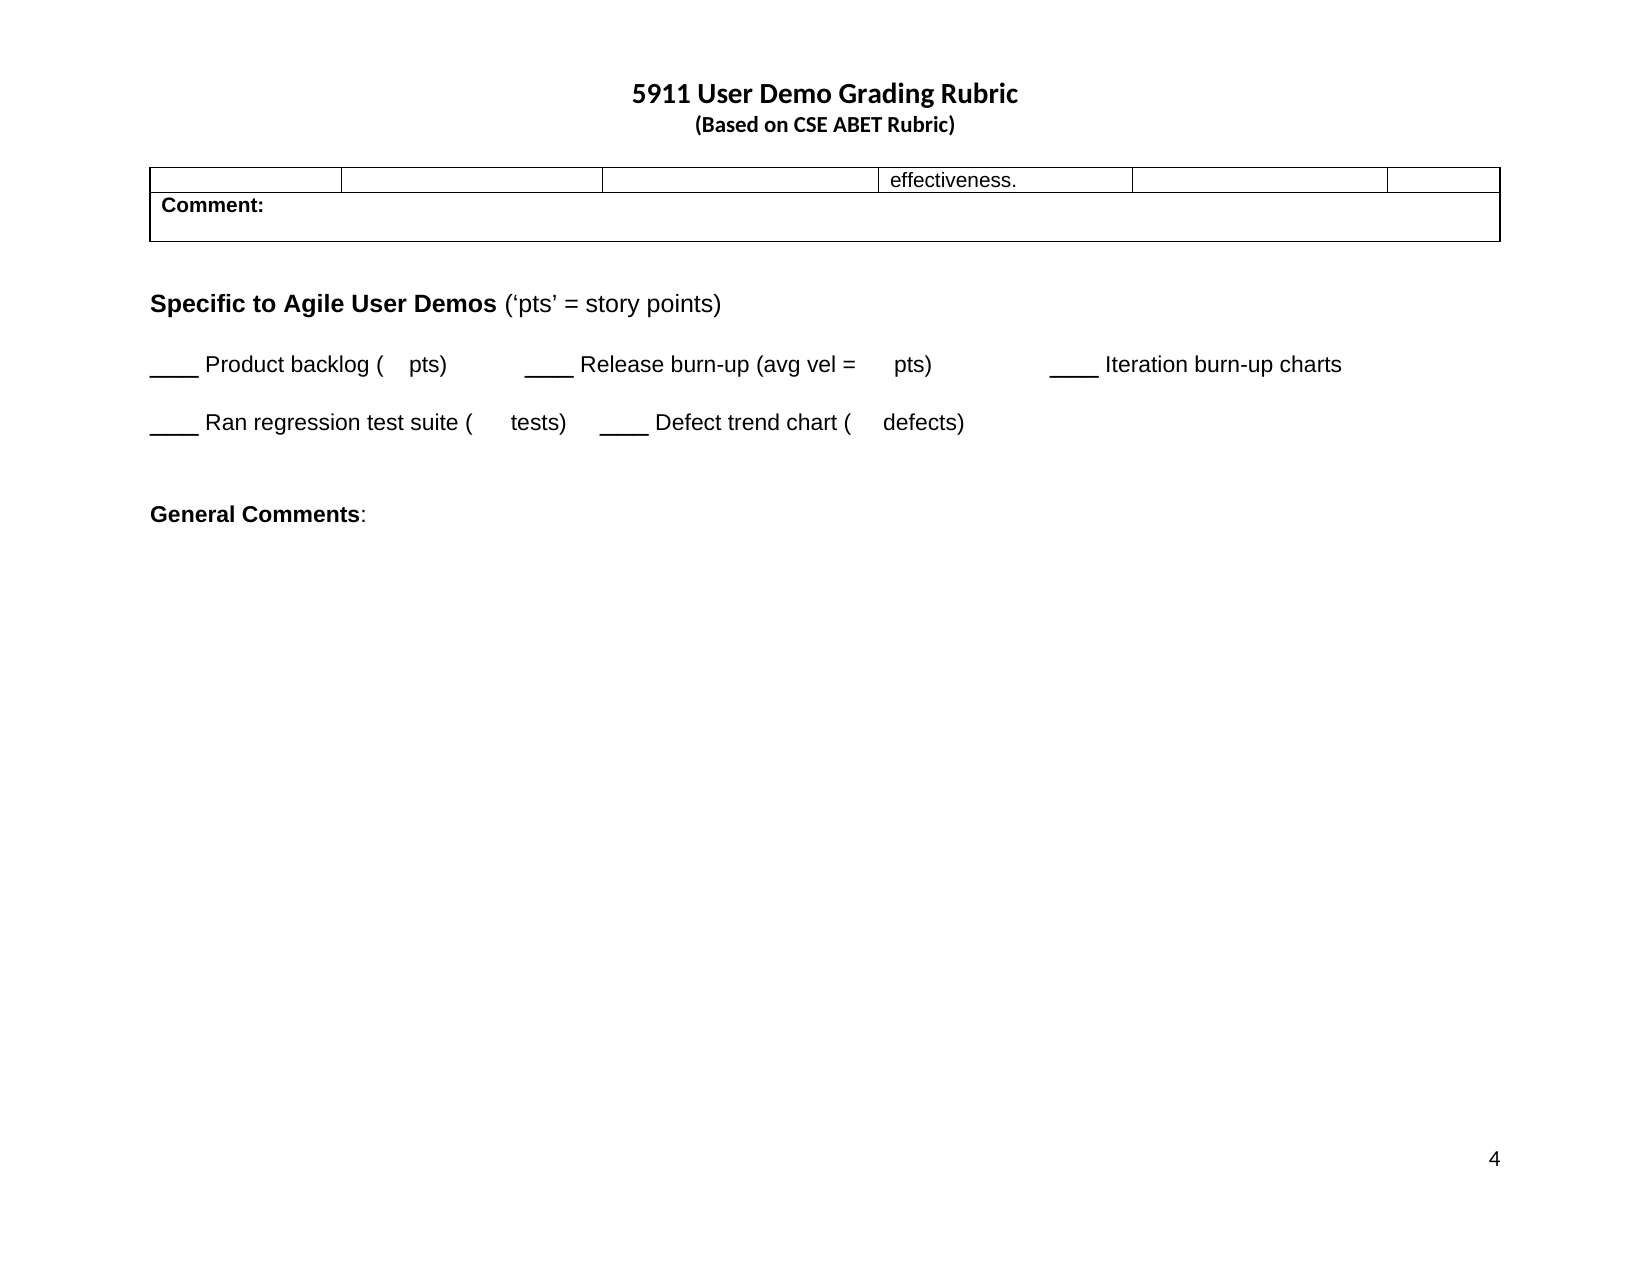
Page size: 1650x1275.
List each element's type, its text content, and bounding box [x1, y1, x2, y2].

text General Comments: [150, 501, 1500, 527]
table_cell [342, 168, 602, 192]
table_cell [151, 168, 341, 192]
text Specific to Agile User Demos (‘pts’ = story points) [150, 288, 1500, 317]
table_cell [1133, 168, 1387, 192]
table_cell [1388, 168, 1499, 192]
text ___ Product backlog ( pts) ___ Release burn-up (avg vel = pts) ___ Iteration burn-up charts [150, 344, 1500, 378]
text ___ Ran regression test suite ( tests) ___ Defect trend chart ( defects) [150, 403, 1500, 437]
table_cell Comment: [151, 193, 1499, 241]
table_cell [603, 168, 878, 192]
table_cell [879, 168, 1132, 192]
